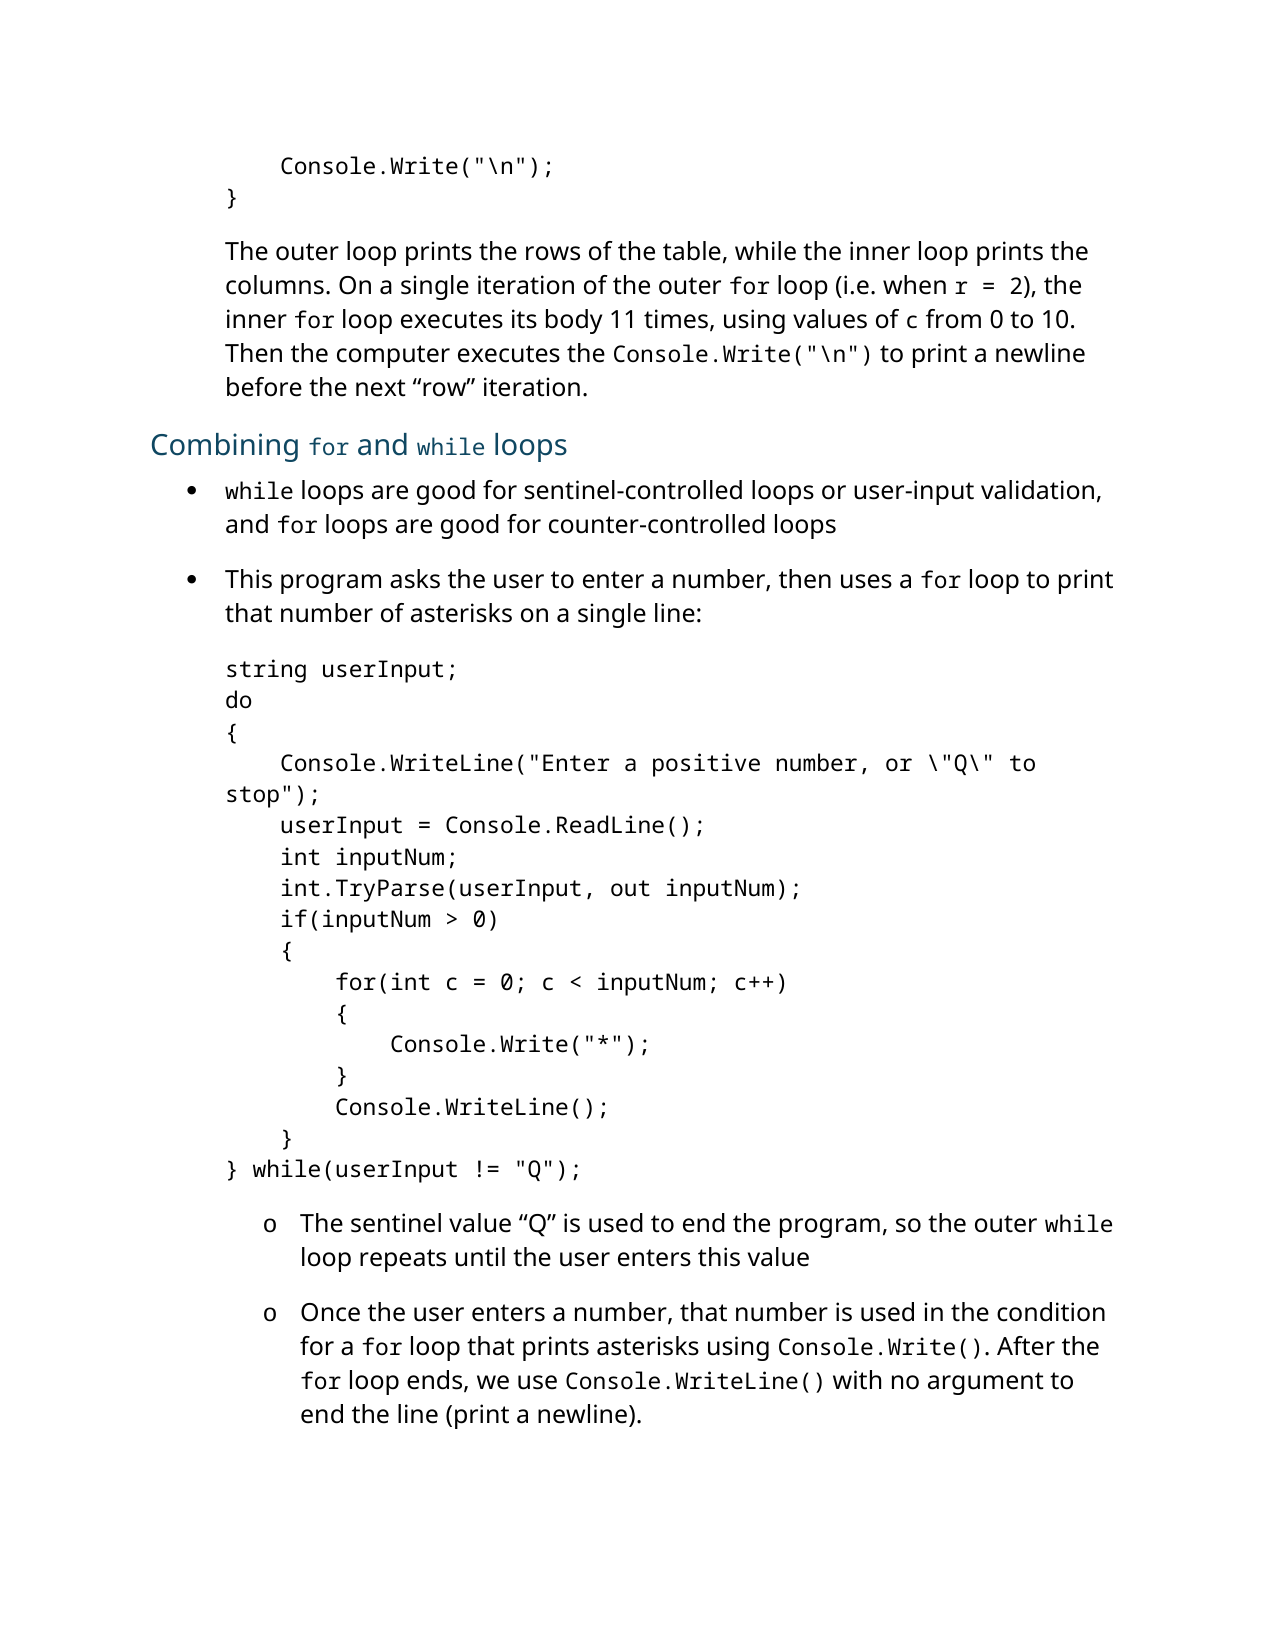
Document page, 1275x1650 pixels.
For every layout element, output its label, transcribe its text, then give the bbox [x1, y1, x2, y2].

list The outer loop prints the rows of the table, while the inner loop prints the columns. On a single iteration of the outer for loop (i.e. when r = 2), the inner for loop executes its body 11 times, using values of c from 0 to 10. Then the computer executes the Console.Write("\n") to print a newline before the next “row” iteration. [187, 233, 1125, 404]
list while loops are good for sentinel-controlled loops or user-input validation, and for loops are good for counter-controlled loops [187, 472, 1125, 541]
subtitle Combining for and while loops [150, 424, 1125, 464]
list string userInput; do { Console.WriteLine("Enter a positive number, or \"Q\" to stop"); userInput = Console.ReadLine(); int inputNum; int.TryParse(userInput, out inputNum); if(inputNum > 0) { for(int c = 0; c < inputNum; c++) { Console.Write("*"); } Console.WriteLine(); } } while(userInput != "Q"); [187, 650, 1125, 1184]
list This program asks the user to enter a number, then uses a for loop to print that number of asterisks on a single line: [187, 561, 1125, 629]
list The sentinel value “Q” is used to end the program, so the outer while loop repeats until the user enters this value [262, 1205, 1125, 1274]
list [187, 150, 1125, 212]
list Once the user enters a number, that number is used in the condition for a for loop that prints asterisks using Console.Write(). After the for loop ends, we use Console.WriteLine() with no argument to end the line (print a newline). [262, 1294, 1125, 1431]
